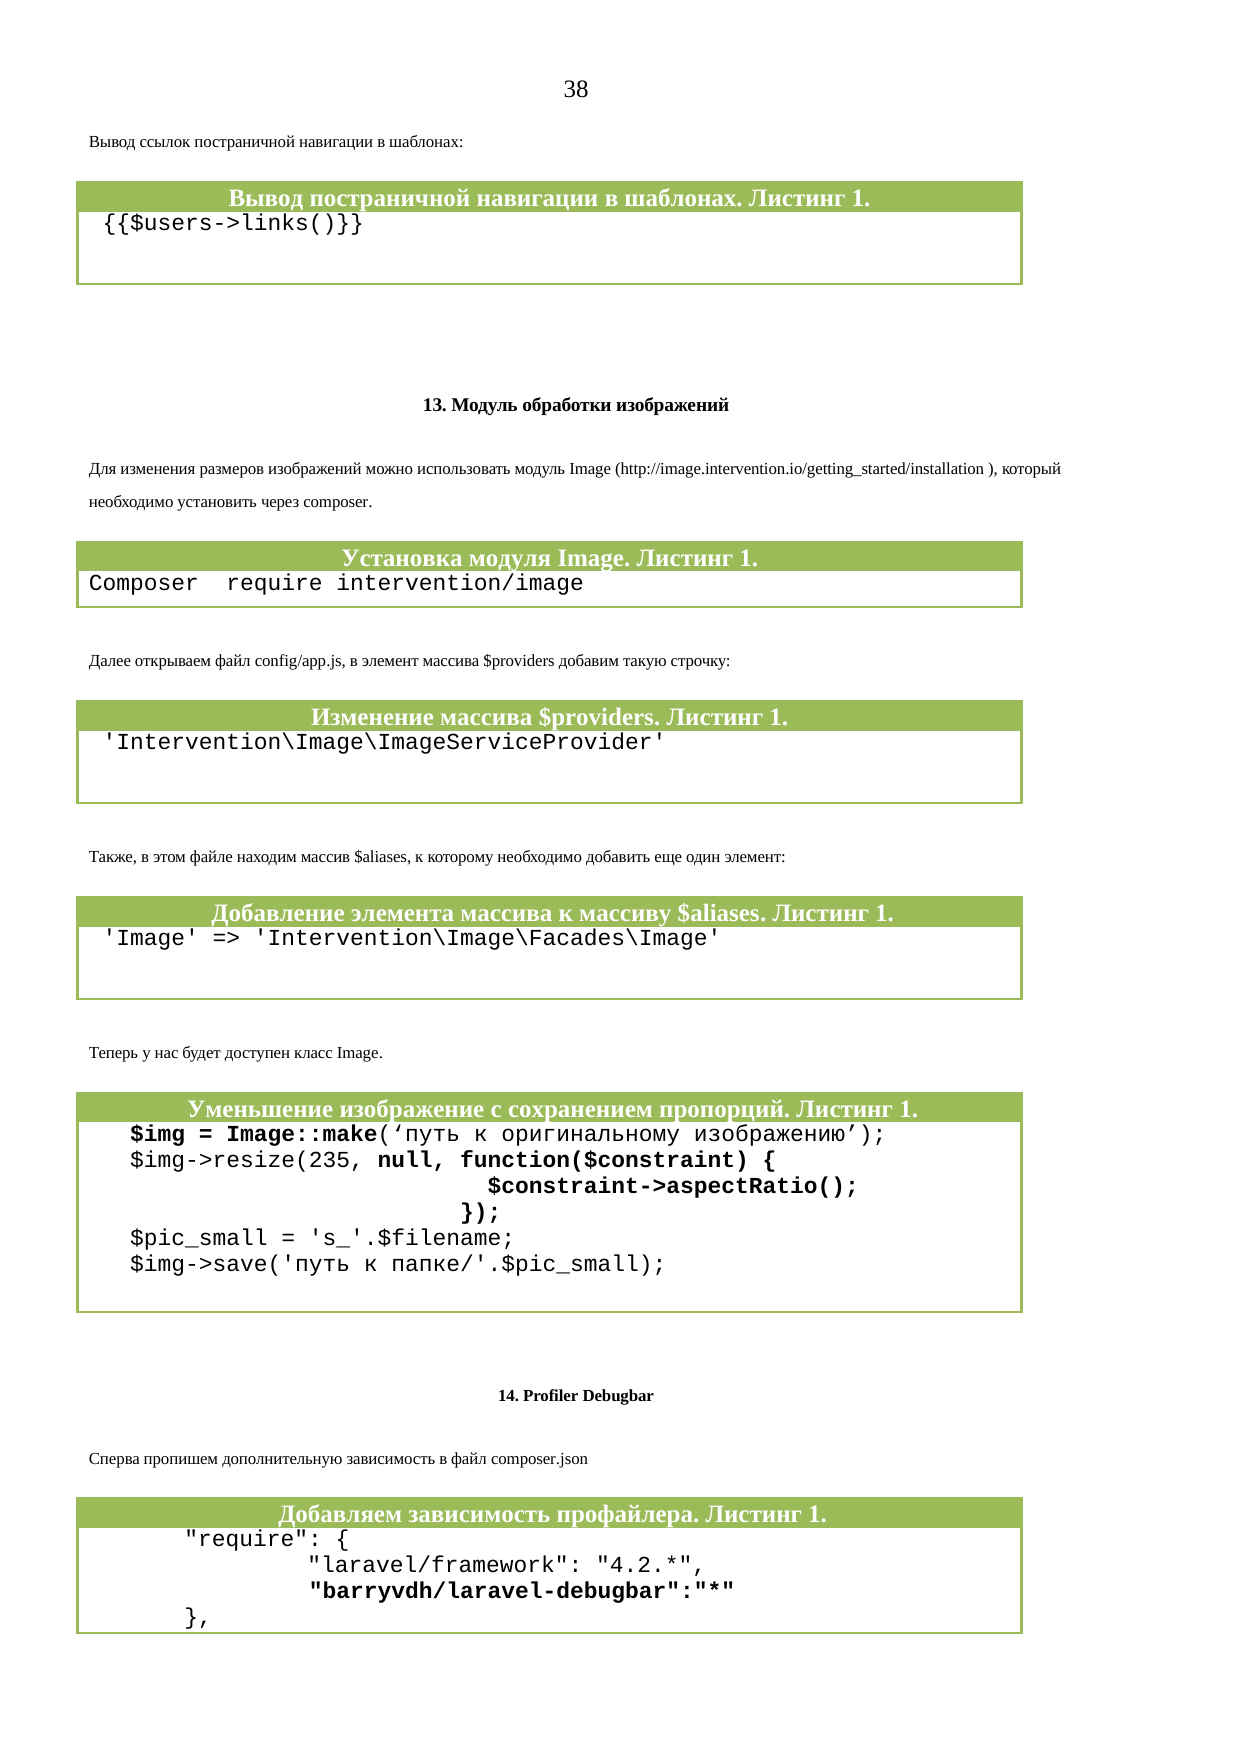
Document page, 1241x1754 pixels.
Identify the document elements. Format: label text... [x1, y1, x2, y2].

text Сперва пропишем дополнительную зависимость в файл composer.json [89, 1434, 1063, 1468]
table_header Добавление элемента массива к массиву $aliases. Листинг 1. [79, 898, 1020, 927]
text 13. Модуль обработки изображений [89, 377, 1063, 415]
table_header Изменение массива $providers. Листинг 1. [79, 702, 1020, 731]
text Далее открываем файл config/app.js, в элемент массива $providers добавим такую строчку: [89, 637, 1063, 671]
table_header Вывод постраничной навигации в шаблонах. Листинг 1. [79, 183, 1020, 212]
text 14. Profiler Debugbar [89, 1372, 1063, 1405]
table_cell $img = Image::make(‘путь к оригинальному изображению’); $img->resize(235, null, function($constraint) { $constraint->aspectRatio(); }); $pic_small = 's_'.$filename; $img->save('путь к папке/'.$pic_small); [79, 1123, 1020, 1311]
text Также, в этом файле находим массив $aliases, к которому необходимо добавить еще один элемент: [89, 833, 1063, 867]
text Для изменения размеров изображений можно использовать модуль Image (http://image.intervention.io/getting_started/installation ), который необходимо установить через composer. [89, 444, 1063, 511]
table_cell {{$users->links()}} [79, 212, 1020, 283]
table_cell 'Image' => 'Intervention\Image\Facades\Image' [79, 927, 1020, 998]
table_cell "require": { "laravel/framework": "4.2.*", "barryvdh/laravel-debugbar":"*" }, [79, 1528, 1020, 1632]
table_header Установка модуля Image. Листинг 1. [79, 543, 1020, 571]
table_header Уменьшение изображение с сохранением пропорций. Листинг 1. [79, 1094, 1020, 1122]
table_cell Composer require intervention/image [79, 571, 1020, 606]
text Вывод ссылок постраничной навигации в шаблонах: [89, 118, 1063, 152]
table_header Добавляем зависимость профайлера. Листинг 1. [79, 1499, 1020, 1528]
text Теперь у нас будет доступен класс Image. [89, 1029, 1063, 1062]
table_cell 'Intervention\Image\ImageServiceProvider' [79, 731, 1020, 802]
